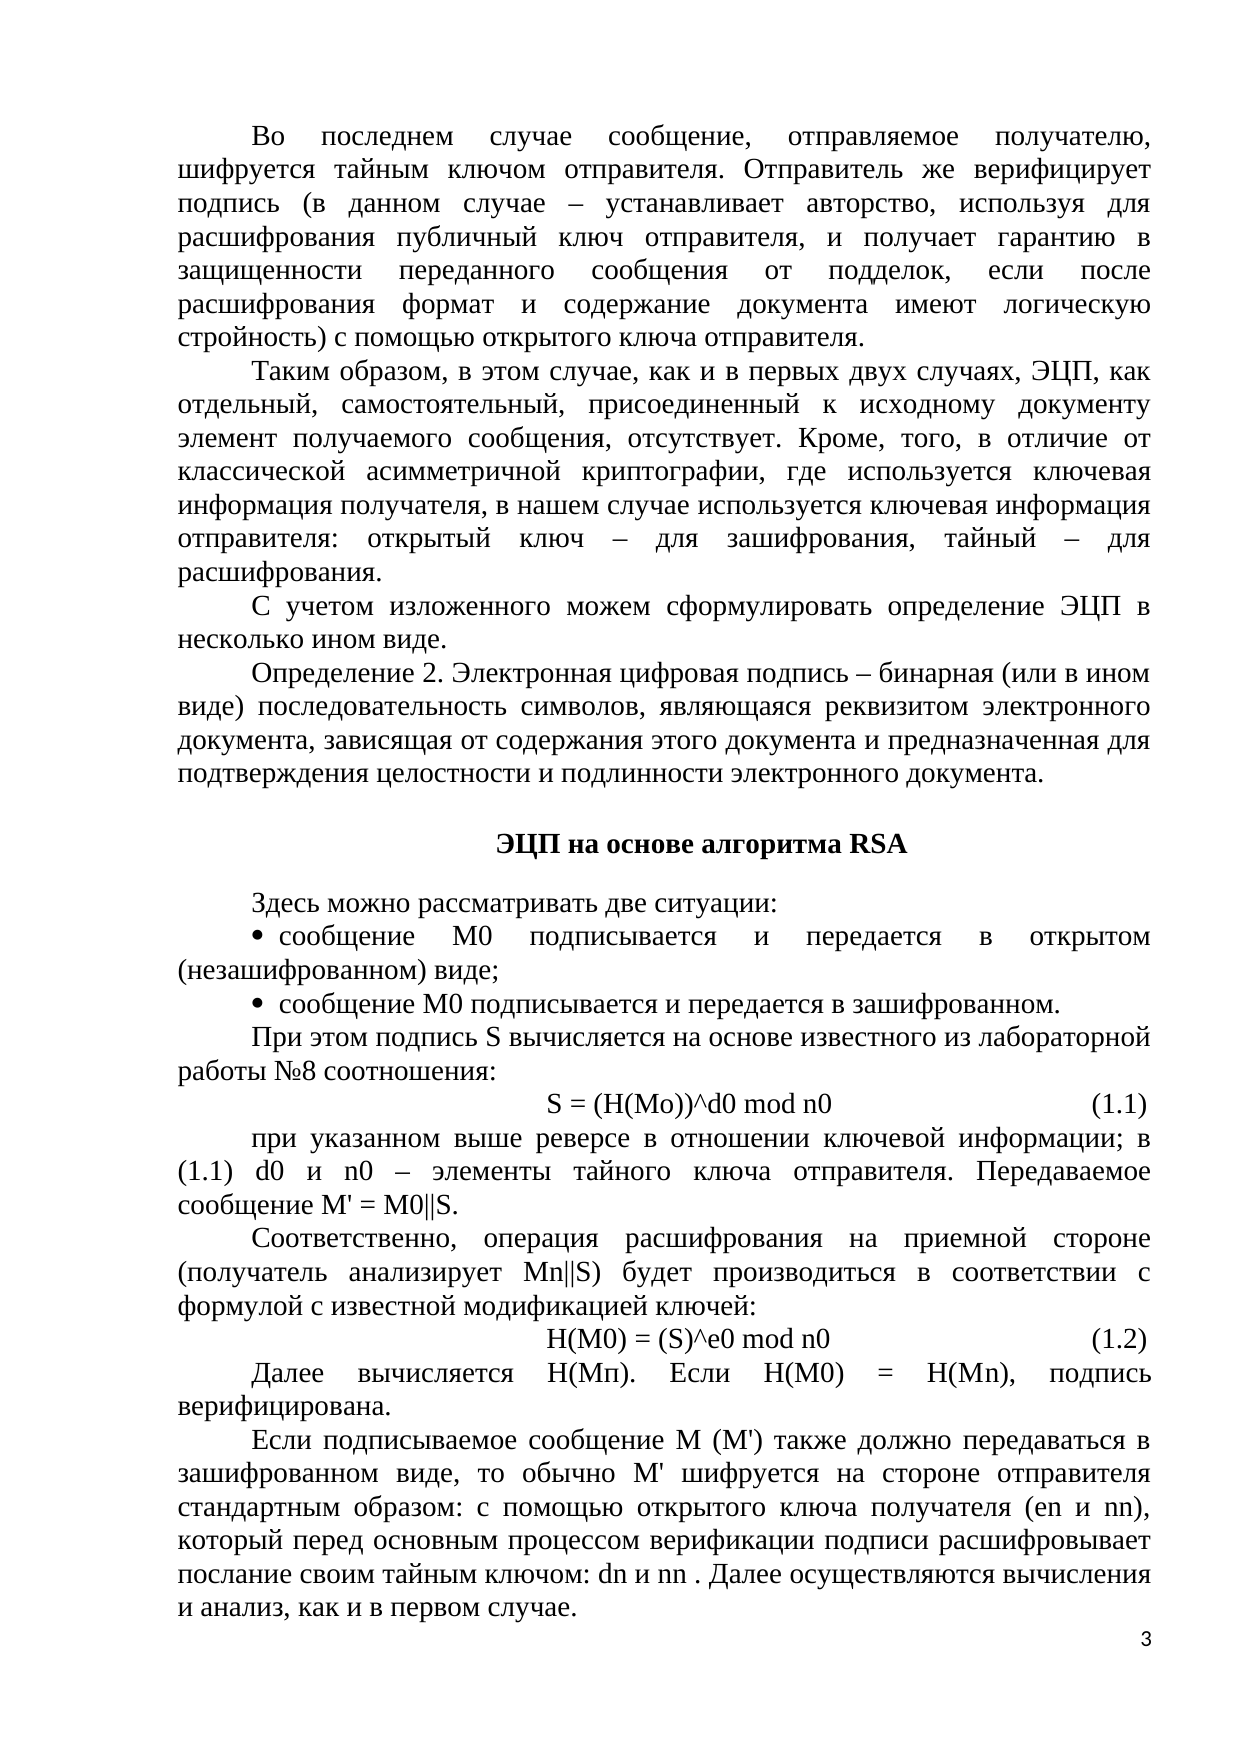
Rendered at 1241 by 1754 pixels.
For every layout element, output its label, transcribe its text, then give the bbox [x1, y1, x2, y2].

text Во последнем случае сообщение, отправляемое получателю, шифруется тайным ключом отправителя. Отправитель же верифицирует подпись (в данном случае – устанавливает авторство, используя для расшифрования публичный ключ отправителя, и получает гарантию в защищенности переданного сообщения от подделок, если после расшифрования формат и содержание документа имеют логическую стройность) с помощью открытого ключа отправителя. [177, 118, 1152, 353]
text Определение 2. Электронная цифровая подпись – бинарная (или в ином виде) последовательность символов, являющаяся реквизитом электронного документа, зависящая от содержания этого документа и предназначенная для подтверждения целостности и подлинности электронного документа. [177, 655, 1152, 789]
text Если подписываемое сообщение М (М') также должно передаваться в зашифрованном виде, то обычно М' шифруется на стороне отправителя стандартным образом: с помощью открытого ключа получателя (еn и nn), который перед основным процессом верификации подписи расшифровывает послание своим тайным ключом: dn и nn . Далее осуществляются вычисления и анализ, как и в первом случае. [177, 1422, 1152, 1623]
text При этом подпись S вычисляется на основе известного из лабораторной работы №8 соотношения: [177, 1019, 1152, 1086]
list сообщение М0 подписывается и передается в зашифрованном. [177, 986, 1152, 1019]
text S = (H(Mo))^d0 mod n0 (1.1) [472, 1086, 1152, 1120]
text ЭЦП на основе алгоритма RSA [177, 826, 1152, 860]
text С учетом изложенного можем сформулировать определение ЭЦП в несколько ином виде. [177, 588, 1152, 655]
list сообщение М0 подписывается и передается в открытом (незашифрованном) виде; [177, 918, 1152, 986]
text Далее вычисляется Н(Mп). Если H(M0) = H(Mn), подпись верифицирована. [177, 1355, 1152, 1422]
text Здесь можно рассматривать две ситуации: [177, 885, 1152, 918]
text при указанном выше реверсе в отношении ключевой информации; в (1.1) d0 и n0 – элементы тайного ключа отправителя. Передаваемое сообщение М' = М0||S. [177, 1120, 1152, 1221]
text Таким образом, в этом случае, как и в первых двух случаях, ЭЦП, как отдельный, самостоятельный, присоединенный к исходному документу элемент получаемого сообщения, отсутствует. Кроме, того, в отличие от классической асимметричной криптографии, где используется ключевая информация получателя, в нашем случае используется ключевая информация отправителя: открытый ключ – для зашифрования, тайный – для расшифрования. [177, 353, 1152, 588]
text H(M0) = (S)^е0 mod n0 (1.2) [472, 1321, 1152, 1355]
text Соответственно, операция расшифрования на приемной стороне (получатель анализирует Мn||S) будет производиться в соответствии с формулой с известной модификацией ключей: [177, 1221, 1152, 1321]
